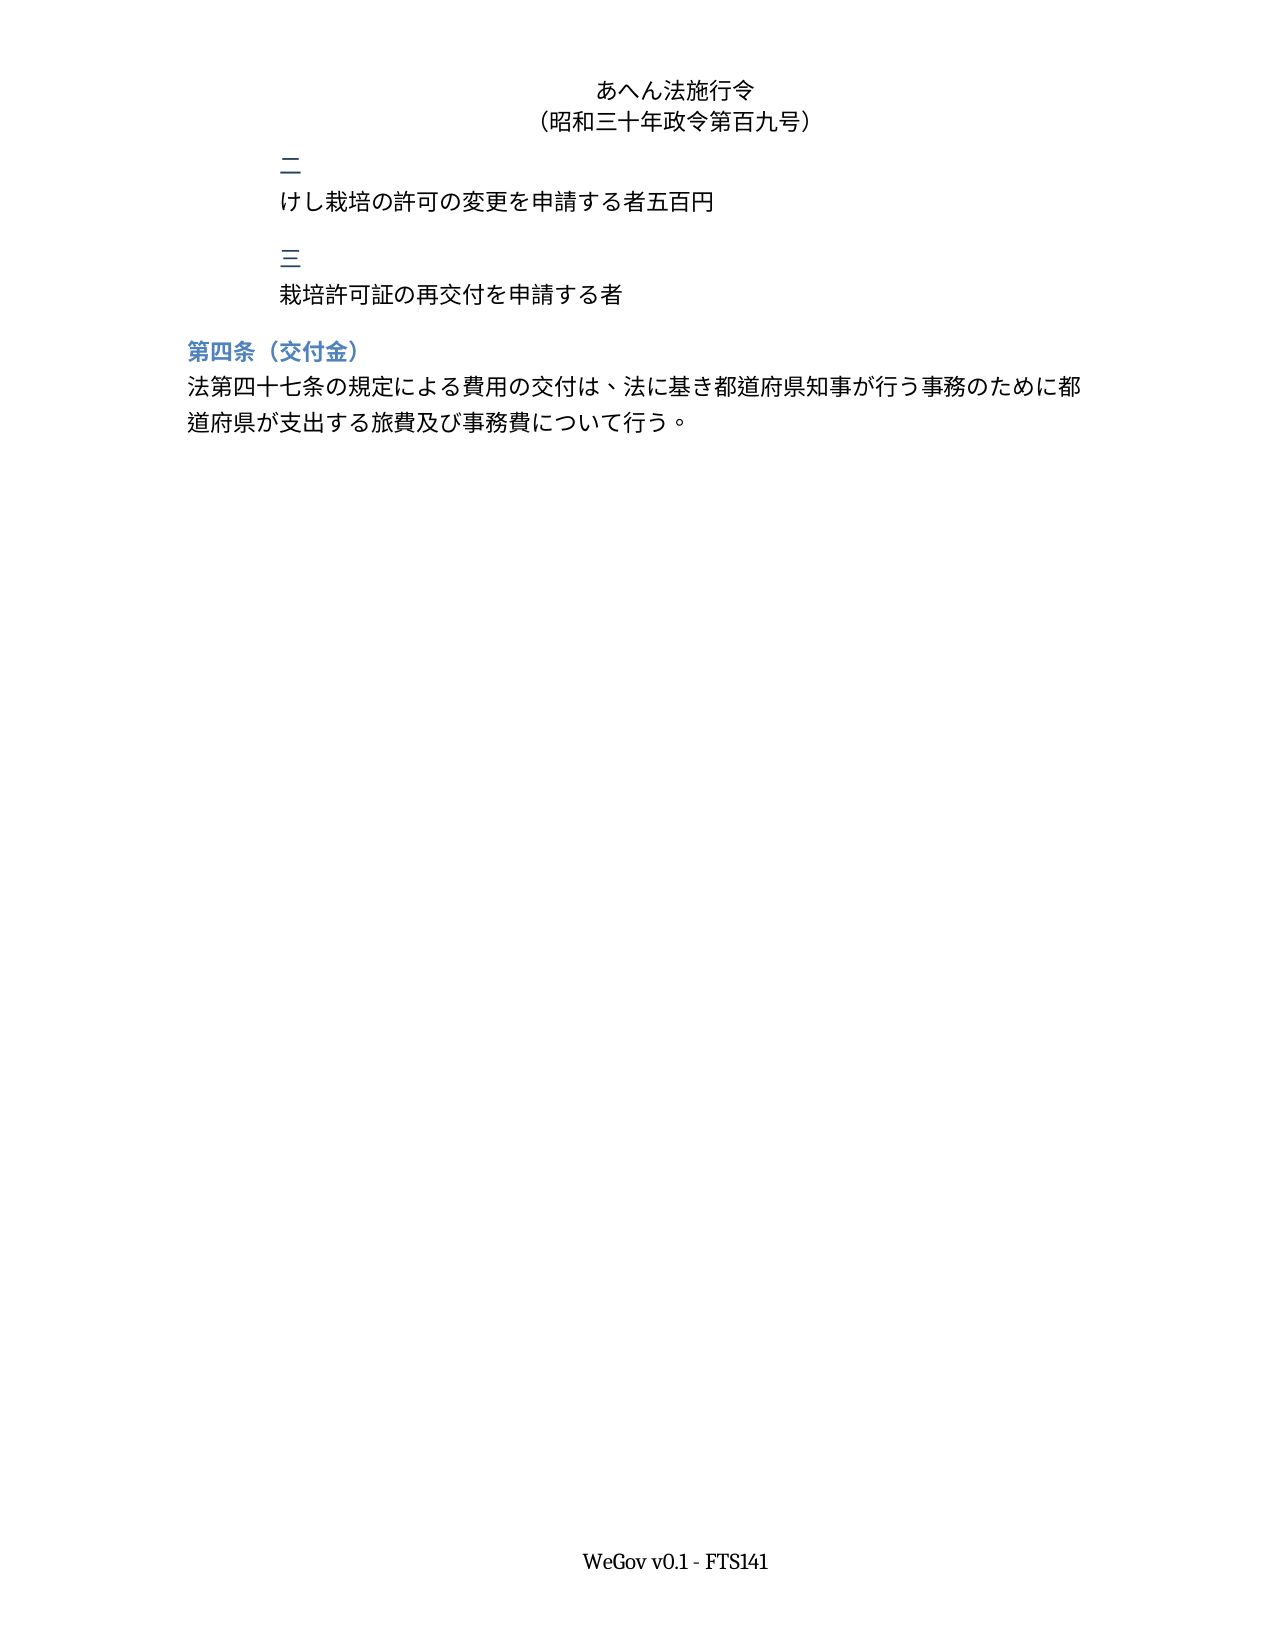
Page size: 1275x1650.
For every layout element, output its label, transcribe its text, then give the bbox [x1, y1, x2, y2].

subtitle 三 [279, 243, 1087, 274]
subtitle 第四条（交付金） [187, 335, 1087, 367]
text けし栽培の許可の変更を申請する者五百円 [279, 186, 1087, 217]
text 法第四十七条の規定による費用の交付は、法に基き都道府県知事が行う事務のために都道府県が支出する旅費及び事務費について行う。 [187, 371, 1087, 438]
subtitle 二 [279, 150, 1087, 181]
text 栽培許可証の再交付を申請する者 [279, 279, 1087, 310]
